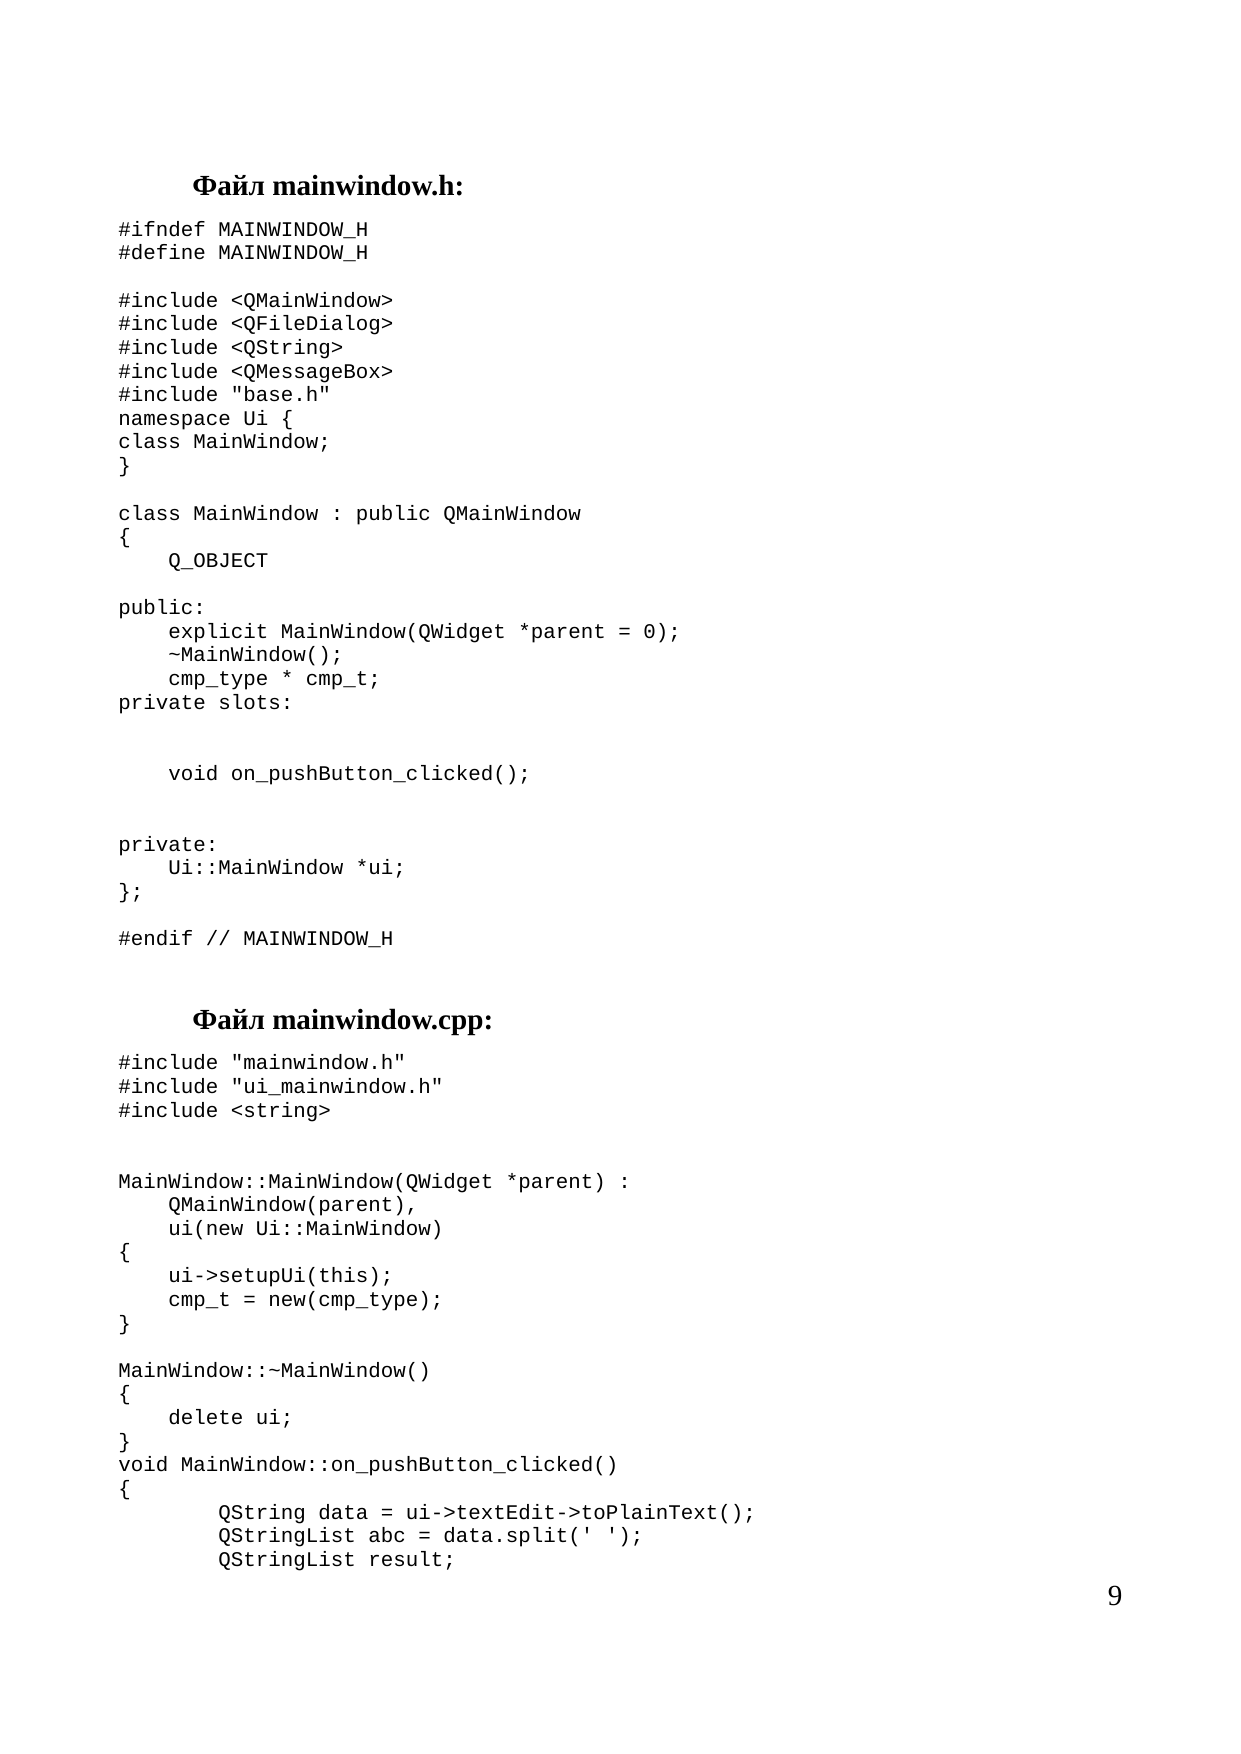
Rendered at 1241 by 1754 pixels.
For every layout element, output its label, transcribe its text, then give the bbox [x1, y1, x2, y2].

text #include <QMainWindow> [118, 290, 1122, 313]
text Ui::MainWindow *ui; [118, 857, 1122, 881]
text } [118, 1431, 1122, 1454]
text void MainWindow::on_pushButton_clicked() [118, 1454, 1122, 1478]
text #ifndef MAINWINDOW_H [118, 219, 1122, 242]
text } [118, 455, 1122, 479]
text Файл mainwindow.h: [118, 168, 1122, 202]
text #include "ui_mainwindow.h" [118, 1076, 1122, 1100]
text #define MAINWINDOW_H [118, 242, 1122, 266]
text private slots: [118, 692, 1122, 715]
text #include <string> [118, 1100, 1122, 1123]
text QMainWindow(parent), [118, 1194, 1122, 1218]
text Файл mainwindow.cpp: [118, 1002, 1122, 1036]
text #include <QFileDialog> [118, 313, 1122, 337]
text #include "base.h" [118, 384, 1122, 408]
text #include "mainwindow.h" [118, 1052, 1122, 1076]
text private: [118, 833, 1122, 857]
text ~MainWindow(); [118, 644, 1122, 668]
text QString data = ui->textEdit->toPlainText(); [118, 1502, 1122, 1525]
text namespace Ui { [118, 408, 1122, 432]
text class MainWindow; [118, 432, 1122, 455]
text cmp_t = new(cmp_type); [118, 1289, 1122, 1312]
text { [118, 1242, 1122, 1265]
text MainWindow::~MainWindow() [118, 1360, 1122, 1383]
text #include <QString> [118, 337, 1122, 361]
text { [118, 526, 1122, 550]
text }; [118, 881, 1122, 904]
text ui(new Ui::MainWindow) [118, 1218, 1122, 1242]
text Q_OBJECT [118, 550, 1122, 573]
text QStringList result; [118, 1549, 1122, 1573]
text explicit MainWindow(QWidget *parent = 0); [118, 621, 1122, 644]
text QStringList abc = data.split(' '); [118, 1525, 1122, 1549]
text #endif // MAINWINDOW_H [118, 928, 1122, 952]
text #include <QMessageBox> [118, 361, 1122, 384]
text class MainWindow : public QMainWindow [118, 502, 1122, 526]
text } [118, 1312, 1122, 1336]
text public: [118, 597, 1122, 621]
text void on_pushButton_clicked(); [118, 763, 1122, 786]
text MainWindow::MainWindow(QWidget *parent) : [118, 1171, 1122, 1194]
text ui->setupUi(this); [118, 1265, 1122, 1289]
text cmp_type * cmp_t; [118, 668, 1122, 692]
text { [118, 1383, 1122, 1407]
text delete ui; [118, 1407, 1122, 1431]
text { [118, 1478, 1122, 1502]
